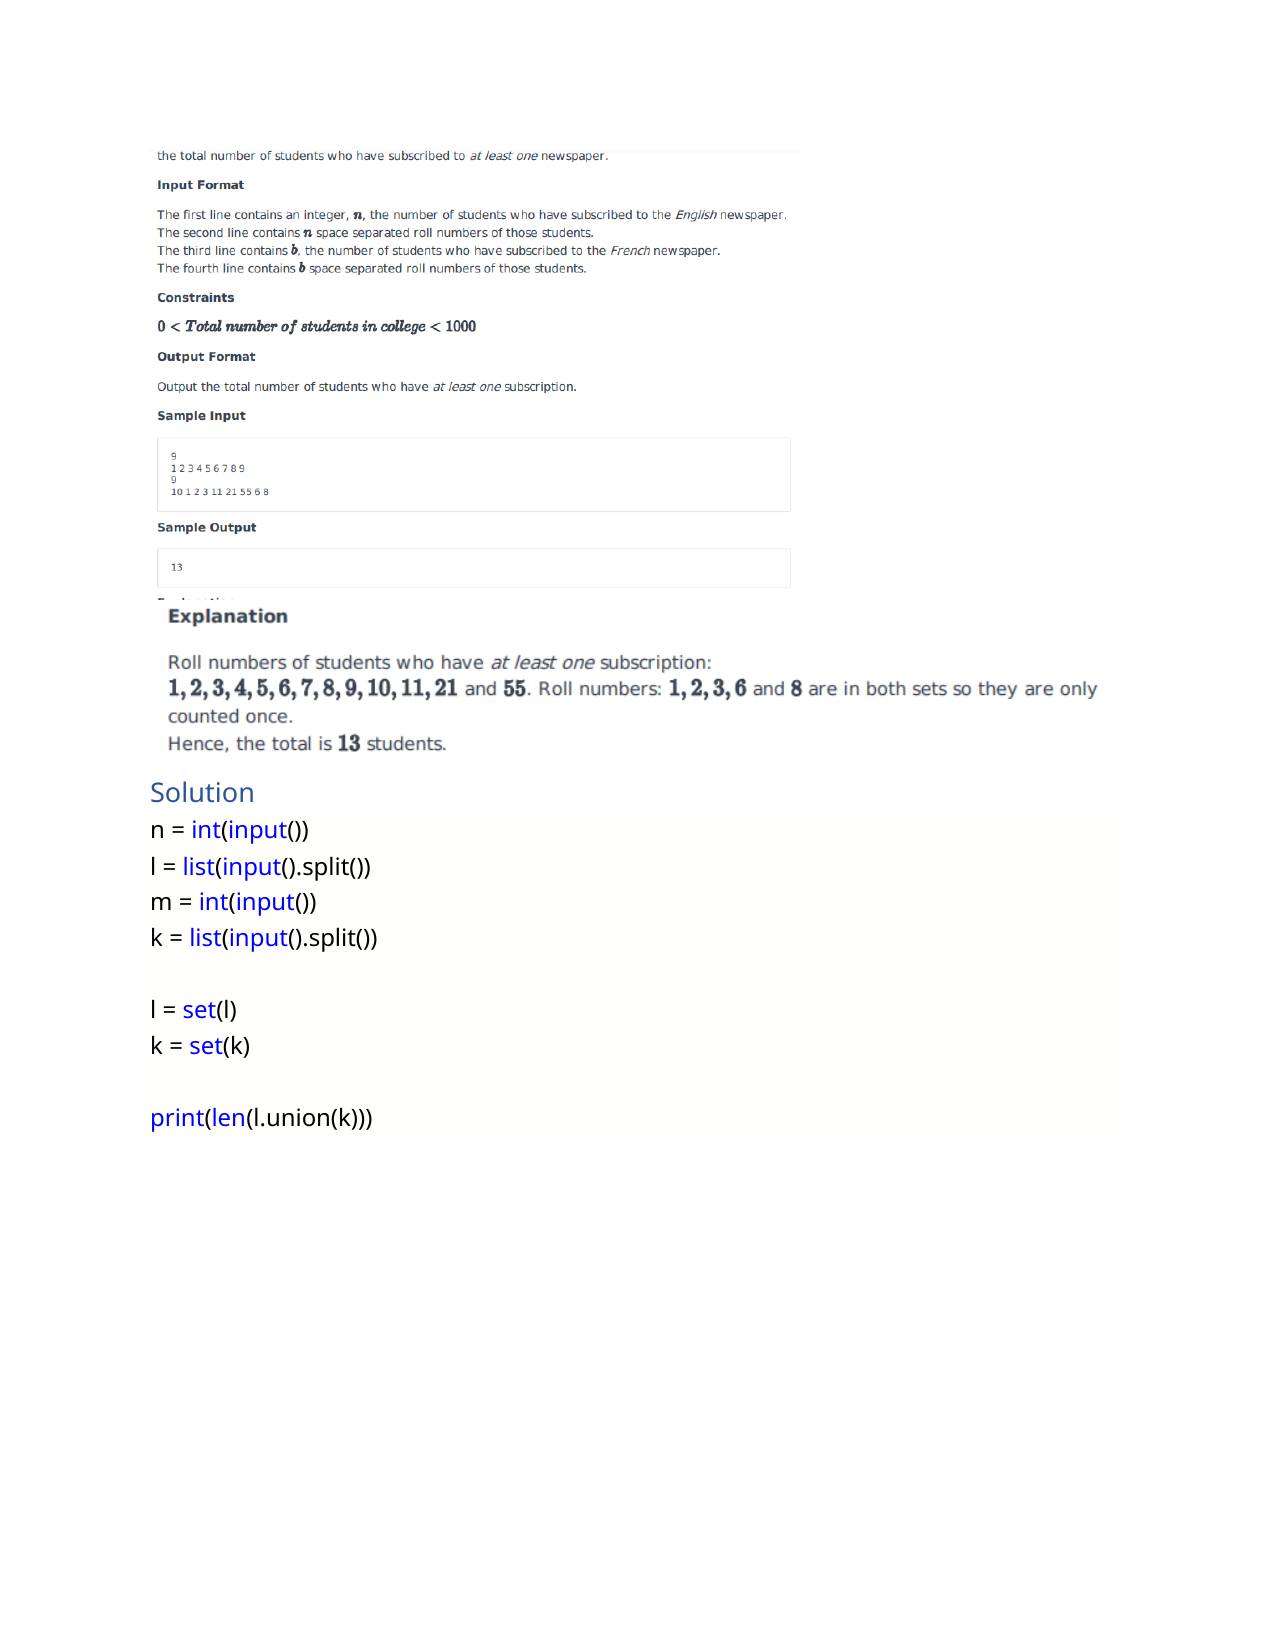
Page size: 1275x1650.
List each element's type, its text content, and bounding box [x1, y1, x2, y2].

text k = set(k) [150, 1026, 1125, 1062]
subtitle Solution [150, 773, 1125, 810]
text l = set(l) [150, 990, 1125, 1026]
picture [150, 150, 1125, 769]
text print(len(l.union(k))) [150, 1097, 1125, 1133]
text n = int(input()) [150, 810, 1125, 846]
text m = int(input()) [150, 882, 1125, 918]
text l = list(input().split()) [150, 846, 1125, 882]
text k = list(input().split()) [150, 918, 1125, 954]
